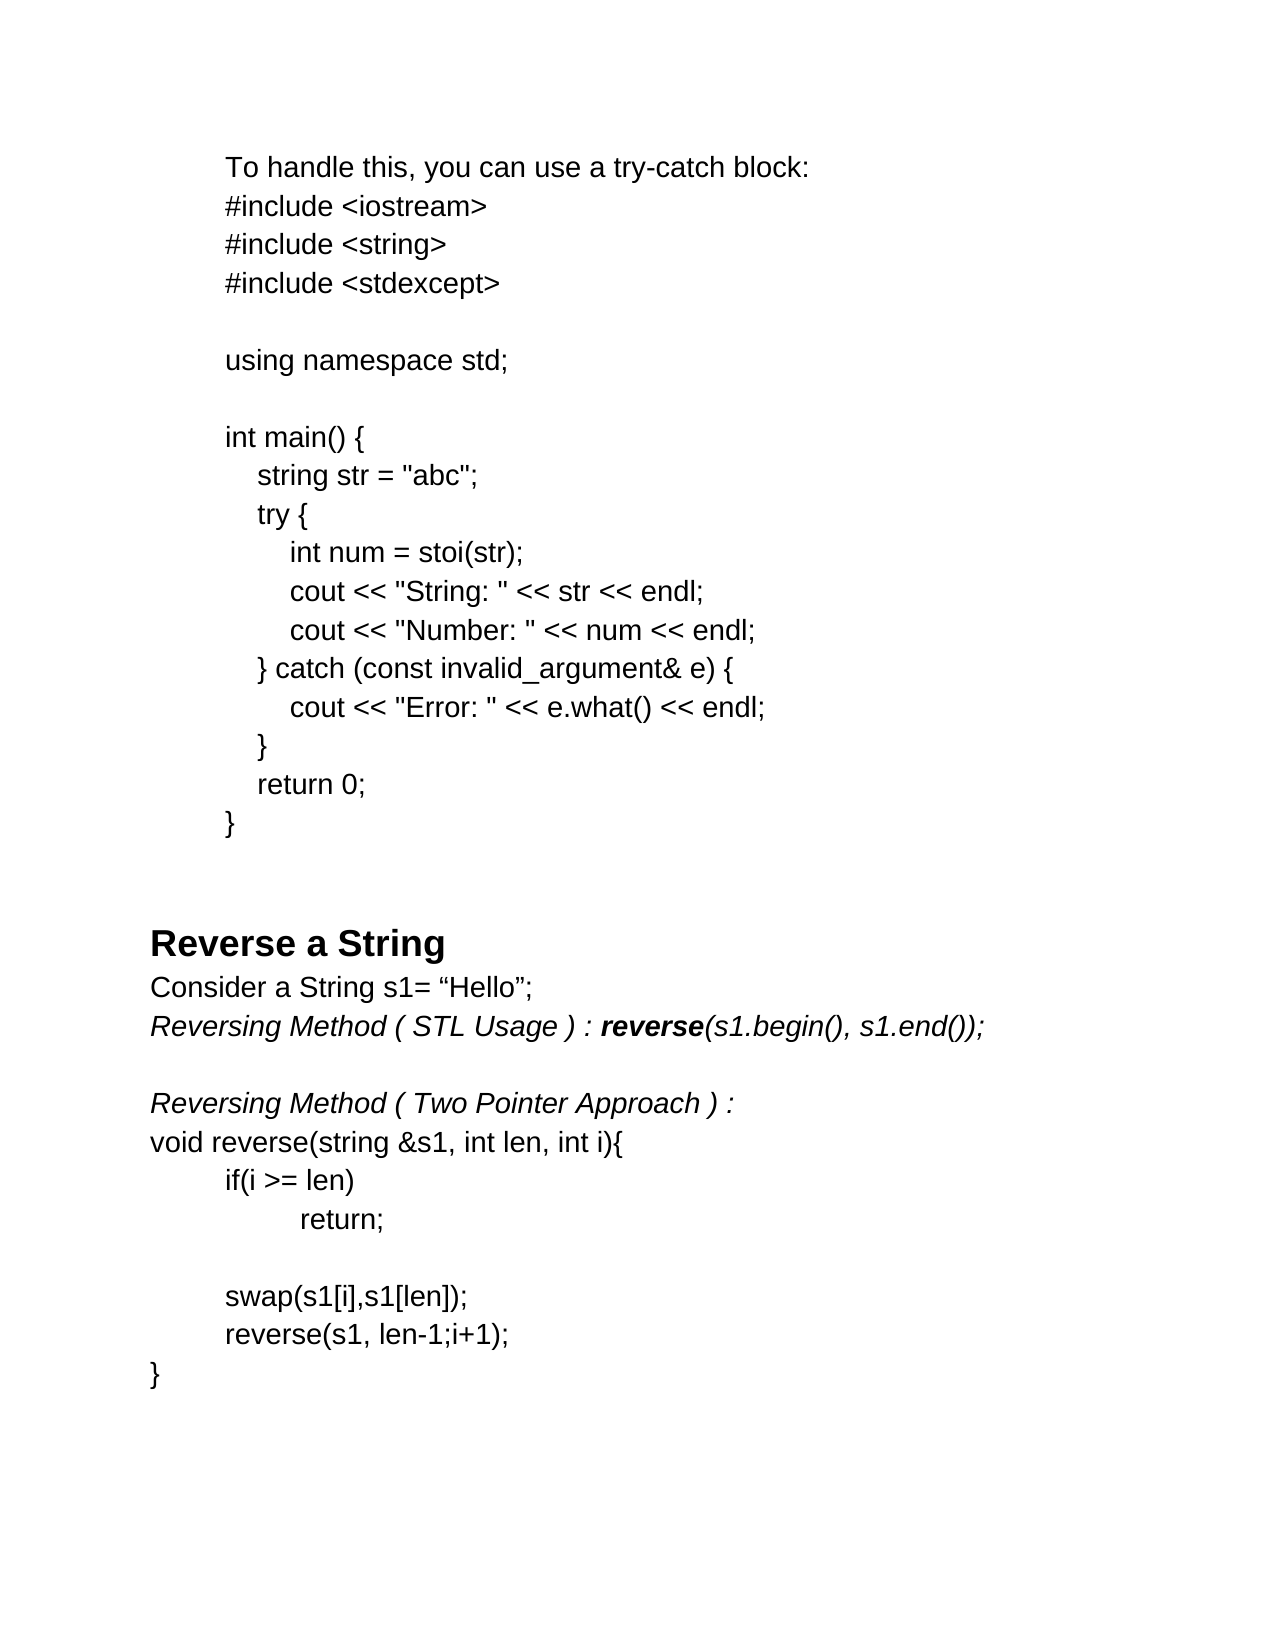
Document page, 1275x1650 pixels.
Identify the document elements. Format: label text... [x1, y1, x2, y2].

text int num = stoi(str); [225, 535, 1125, 569]
text cout << "Error: " << e.what() << endl; [225, 689, 1125, 723]
text using namespace std; [225, 343, 1125, 376]
text } catch (const invalid_argument& e) { [225, 651, 1125, 684]
text #include <stdexcept> [225, 266, 1125, 299]
text if(i >= len) [150, 1163, 1125, 1197]
text Consider a String s1= “Hello”; [150, 970, 1125, 1004]
text int main() { [225, 420, 1125, 453]
text swap(s1[i],s1[len]); [150, 1279, 1125, 1312]
text return; [225, 1202, 1125, 1235]
text Reversing Method ( STL Usage ) : reverse(s1.begin(), s1.end()); [150, 1009, 1125, 1042]
text Reversing Method ( Two Pointer Approach ) : [150, 1086, 1125, 1119]
text To handle this, you can use a try-catch block: [225, 150, 1125, 183]
text return 0; [225, 767, 1125, 800]
text cout << "String: " << str << endl; [225, 574, 1125, 607]
text } [225, 728, 1125, 762]
text #include <iostream> [225, 188, 1125, 222]
text reverse(s1, len-1;i+1); [150, 1317, 1125, 1351]
text } [150, 1356, 1125, 1389]
text } [225, 805, 1125, 839]
text void reverse(string &s1, int len, int i){ [150, 1124, 1125, 1158]
text Reverse a String [150, 921, 1125, 964]
text cout << "Number: " << num << endl; [225, 612, 1125, 646]
text try { [225, 497, 1125, 530]
text #include <string> [225, 227, 1125, 261]
text string str = "abc"; [225, 458, 1125, 492]
